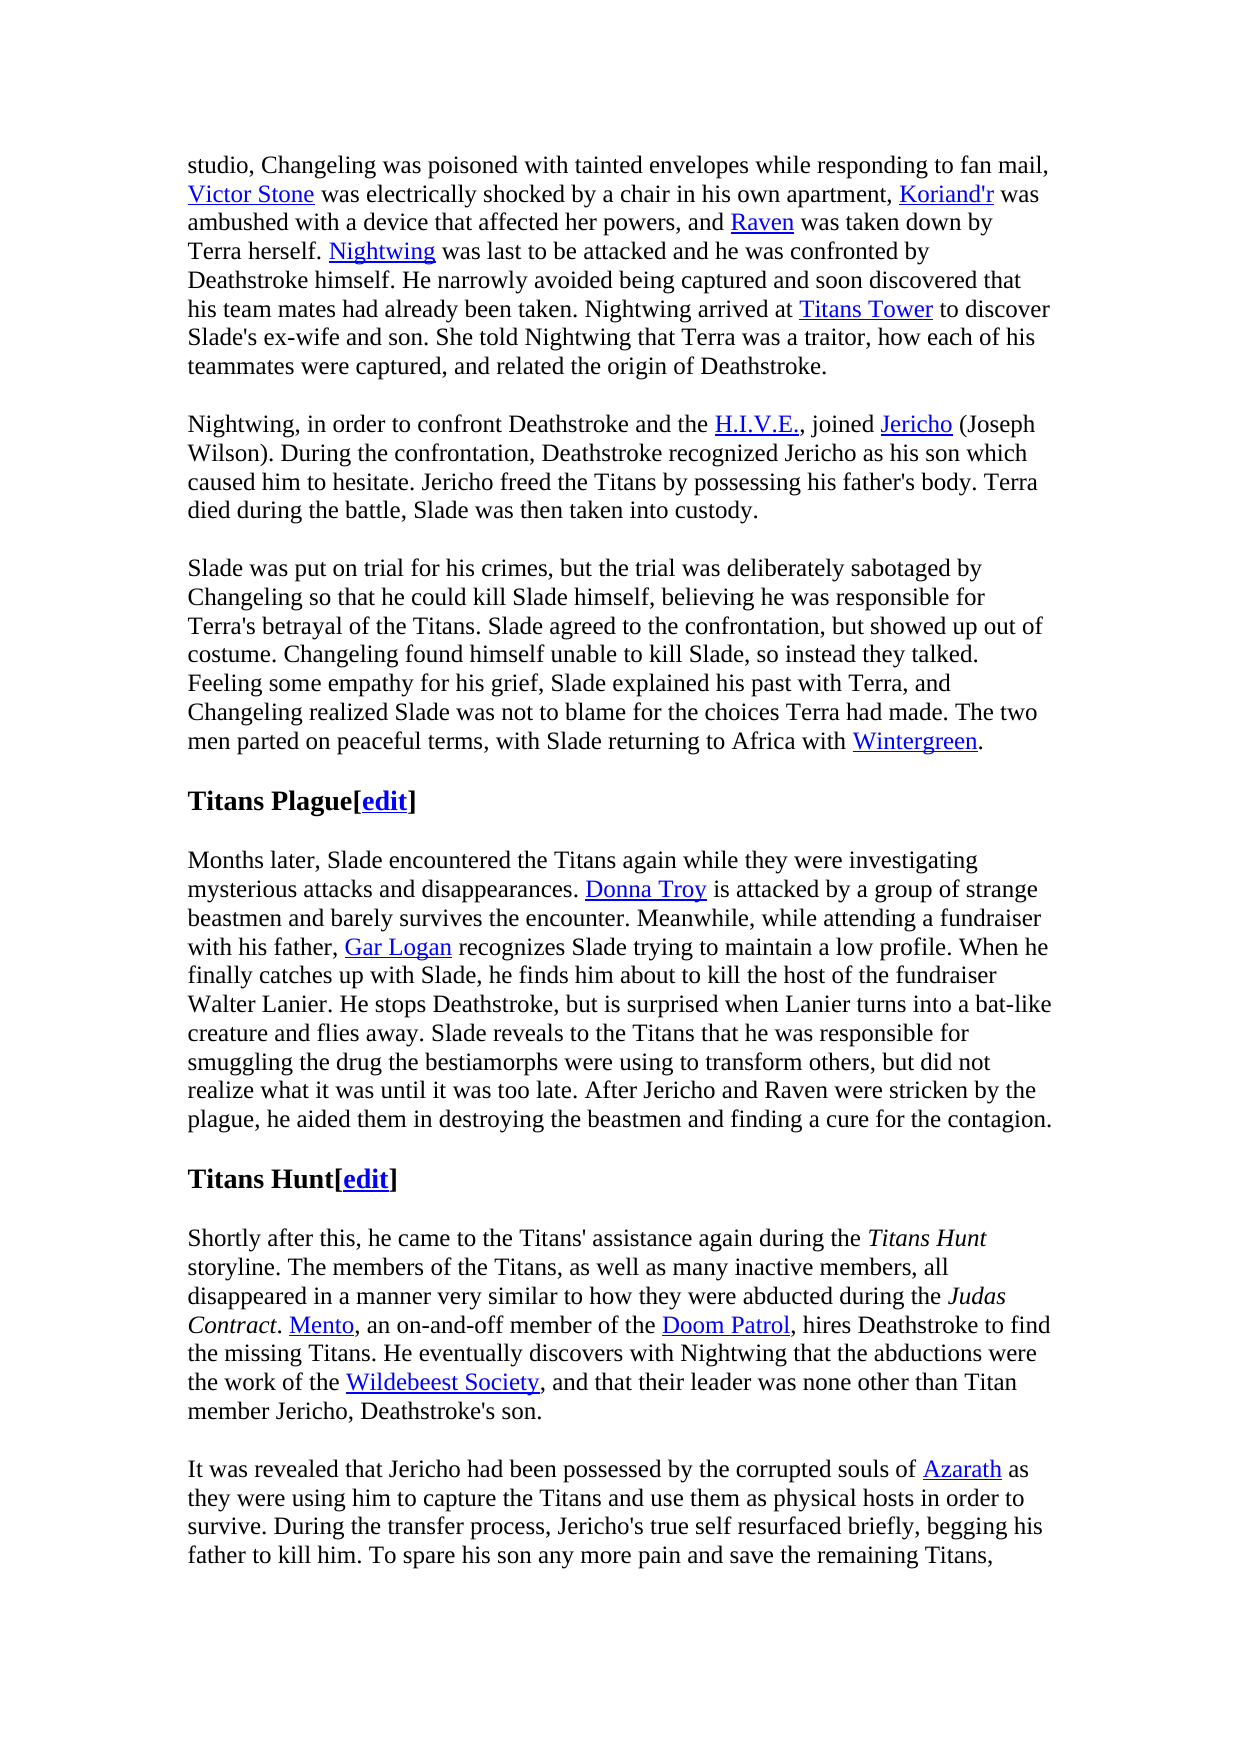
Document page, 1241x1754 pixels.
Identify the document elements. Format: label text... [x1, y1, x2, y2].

subtitle Titans Hunt[edit] [187, 1162, 1053, 1194]
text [187, 1454, 1053, 1569]
subtitle Titans Plague[edit] [187, 784, 1053, 816]
text Nightwing, in order to confront Deathstroke and the H.I.V.E., joined Jericho (Joseph Wilson). During the confrontation, Deathstroke recognized Jericho as his son which caused him to hesitate. Jericho freed the Titans by possessing his father's body. Terra died during the battle, Slade was then taken into custody. [187, 409, 1053, 524]
text Months later, Slade encountered the Titans again while they were investigating mysterious attacks and disappearances. Donna Troy is attacked by a group of strange beastmen and barely survives the encounter. Meanwhile, while attending a fundraiser with his father, Gar Logan recognizes Slade trying to maintain a low profile. When he finally catches up with Slade, he finds him about to kill the host of the fundraiser Walter Lanier. He stops Deathstroke, but is surprised when Lanier turns into a bat-like creature and flies away. Slade reveals to the Titans that he was responsible for smuggling the drug the bestiamorphs were using to transform others, but did not realize what it was until it was too late. After Jericho and Raven were stricken by the plague, he aided them in destroying the beastmen and finding a cure for the contagion. [187, 845, 1053, 1133]
text Slade was put on trial for his crimes, but the trial was deliberately sabotaged by Changeling so that he could kill Slade himself, believing he was responsible for Terra's betrayal of the Titans. Slade agreed to the confrontation, but showed up out of costume. Changeling found himself unable to kill Slade, so instead they talked. Feeling some empathy for his grief, Slade explained his past with Terra, and Changeling realized Slade was not to blame for the choices Terra had made. The two men parted on peaceful terms, with Slade returning to Africa with Wintergreen. [187, 553, 1053, 754]
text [187, 150, 1053, 380]
text Shortly after this, he came to the Titans' assistance again during the Titans Hunt storyline. The members of the Titans, as well as many inactive members, all disappeared in a manner very similar to how they were abducted during the Judas Contract. Mento, an on-and-off member of the Doom Patrol, hires Deathstroke to find the missing Titans. He eventually discovers with Nightwing that the abductions were the work of the Wildebeest Society, and that their leader was none other than Titan member Jericho, Deathstroke's son. [187, 1223, 1053, 1425]
